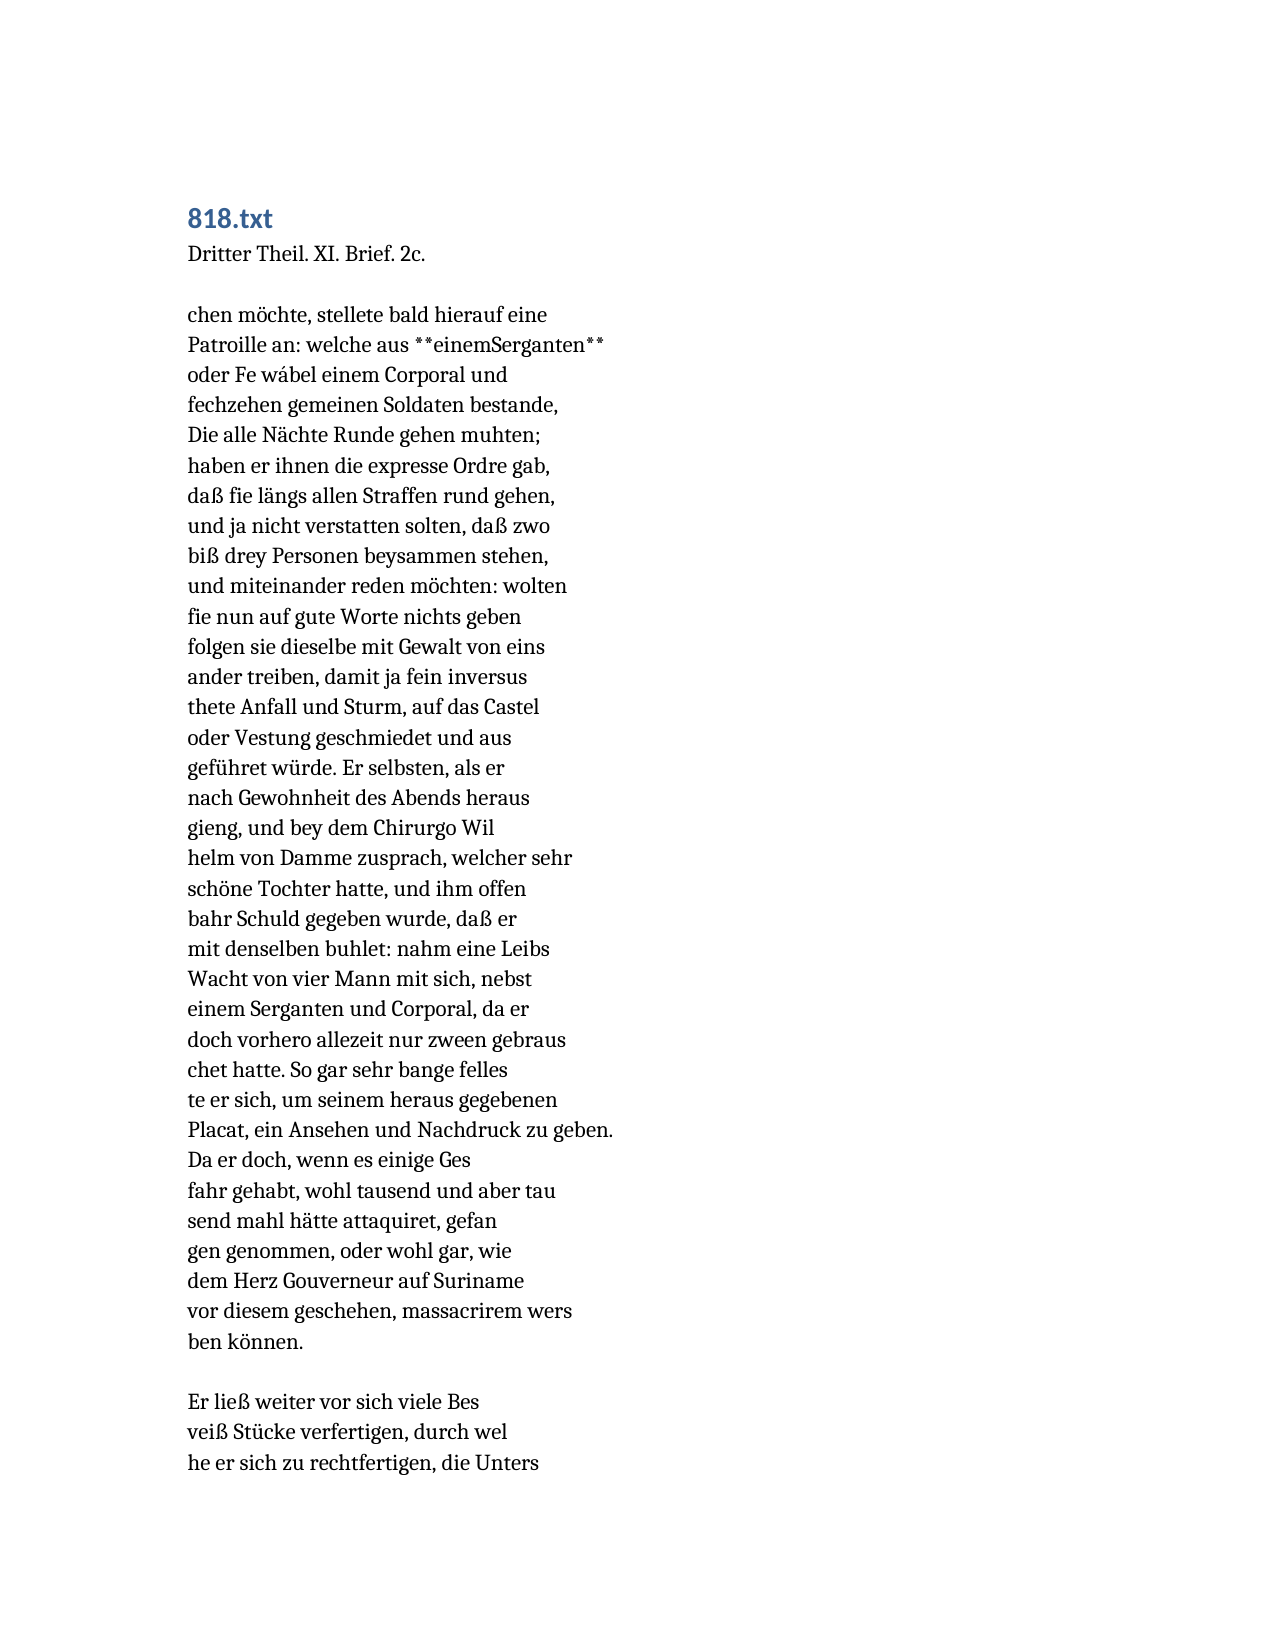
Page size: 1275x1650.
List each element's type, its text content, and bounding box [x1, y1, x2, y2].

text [187, 241, 1087, 1476]
subtitle 818.txt [187, 200, 1087, 236]
